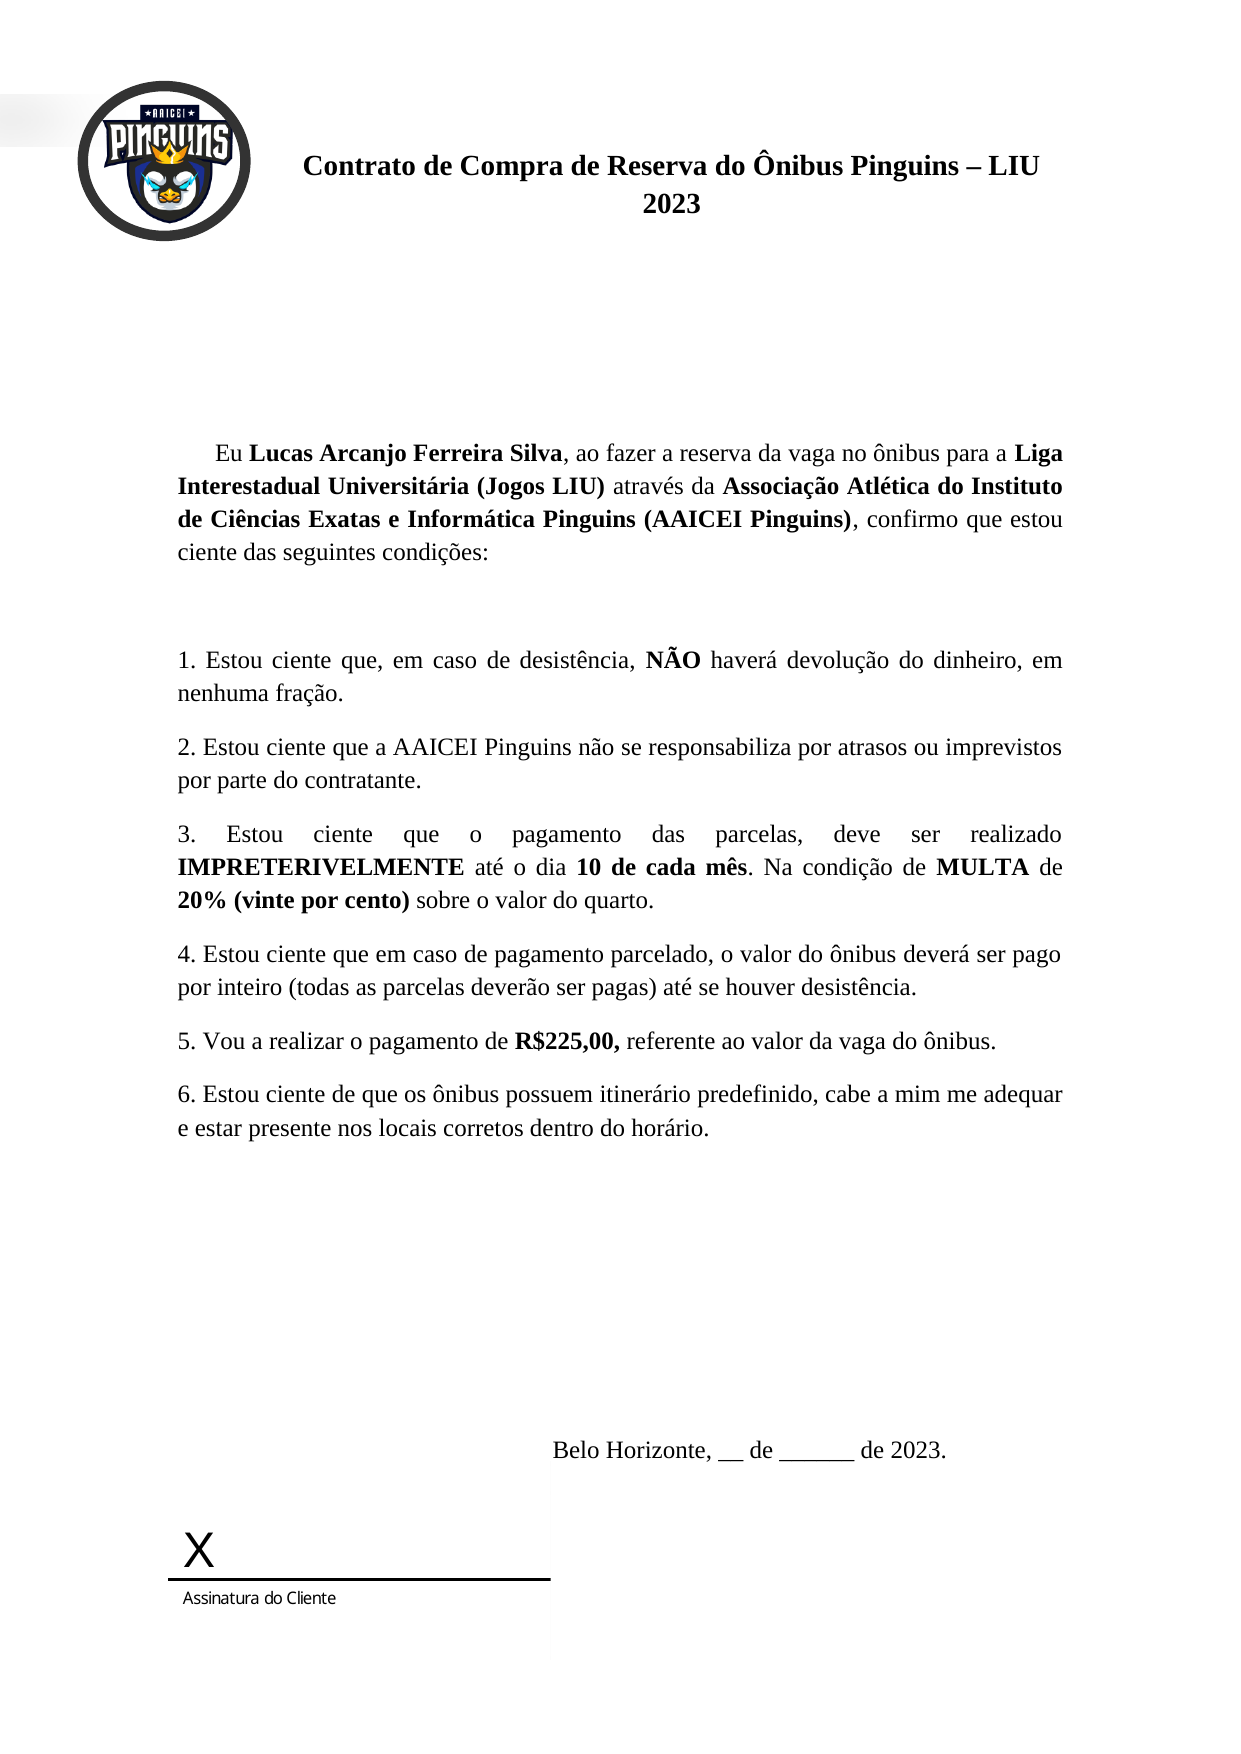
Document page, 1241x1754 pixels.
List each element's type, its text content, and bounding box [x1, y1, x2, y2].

picture [89, 92, 240, 230]
text 4. Estou ciente que em caso de pagamento parcelado, o valor do ônibus deverá ser pago por inteiro (todas as parcelas deverão ser pagas) até se houver desistência. [177, 939, 1063, 1001]
text Eu Lucas Arcanjo Ferreira Silva, ao fazer a reserva da vaga no ônibus para a Liga Interestadual Universitária (Jogos LIU) através da Associação Atlética do Instituto de Ciências Exatas e Informática Pinguins (AAICEI Pinguins), confirmo que estou ciente das seguintes condições: [177, 438, 1063, 566]
text 2. Estou ciente que a AAICEI Pinguins não se responsabiliza por atrasos ou imprevistos por parte do contratante. [177, 732, 1063, 794]
text 5. Vou a realizar o pagamento de R$225,00, referente ao valor da vaga do ônibus. [177, 1026, 1063, 1054]
text 6. Estou ciente de que os ônibus possuem itinerário predefinido, cabe a mim me adequar e estar presente nos locais corretos dentro do horário. [177, 1079, 1063, 1141]
text Contrato de Compra de Reserva do Ônibus Pinguins – LIU 2023 [224, 148, 1063, 220]
text Belo Horizonte, __ de ______ de 2023. [177, 1435, 1063, 1464]
text 3. Estou ciente que o pagamento das parcelas, deve ser realizado IMPRETERIVELMENTE até o dia 10 de cada mês. Na condição de MULTA de 20% (vinte por cento) sobre o valor do quarto. [177, 819, 1063, 914]
text 1. Estou ciente que, em caso de desistência, NÃO haverá devolução do dinheiro, em nenhuma fração. [177, 645, 1063, 707]
